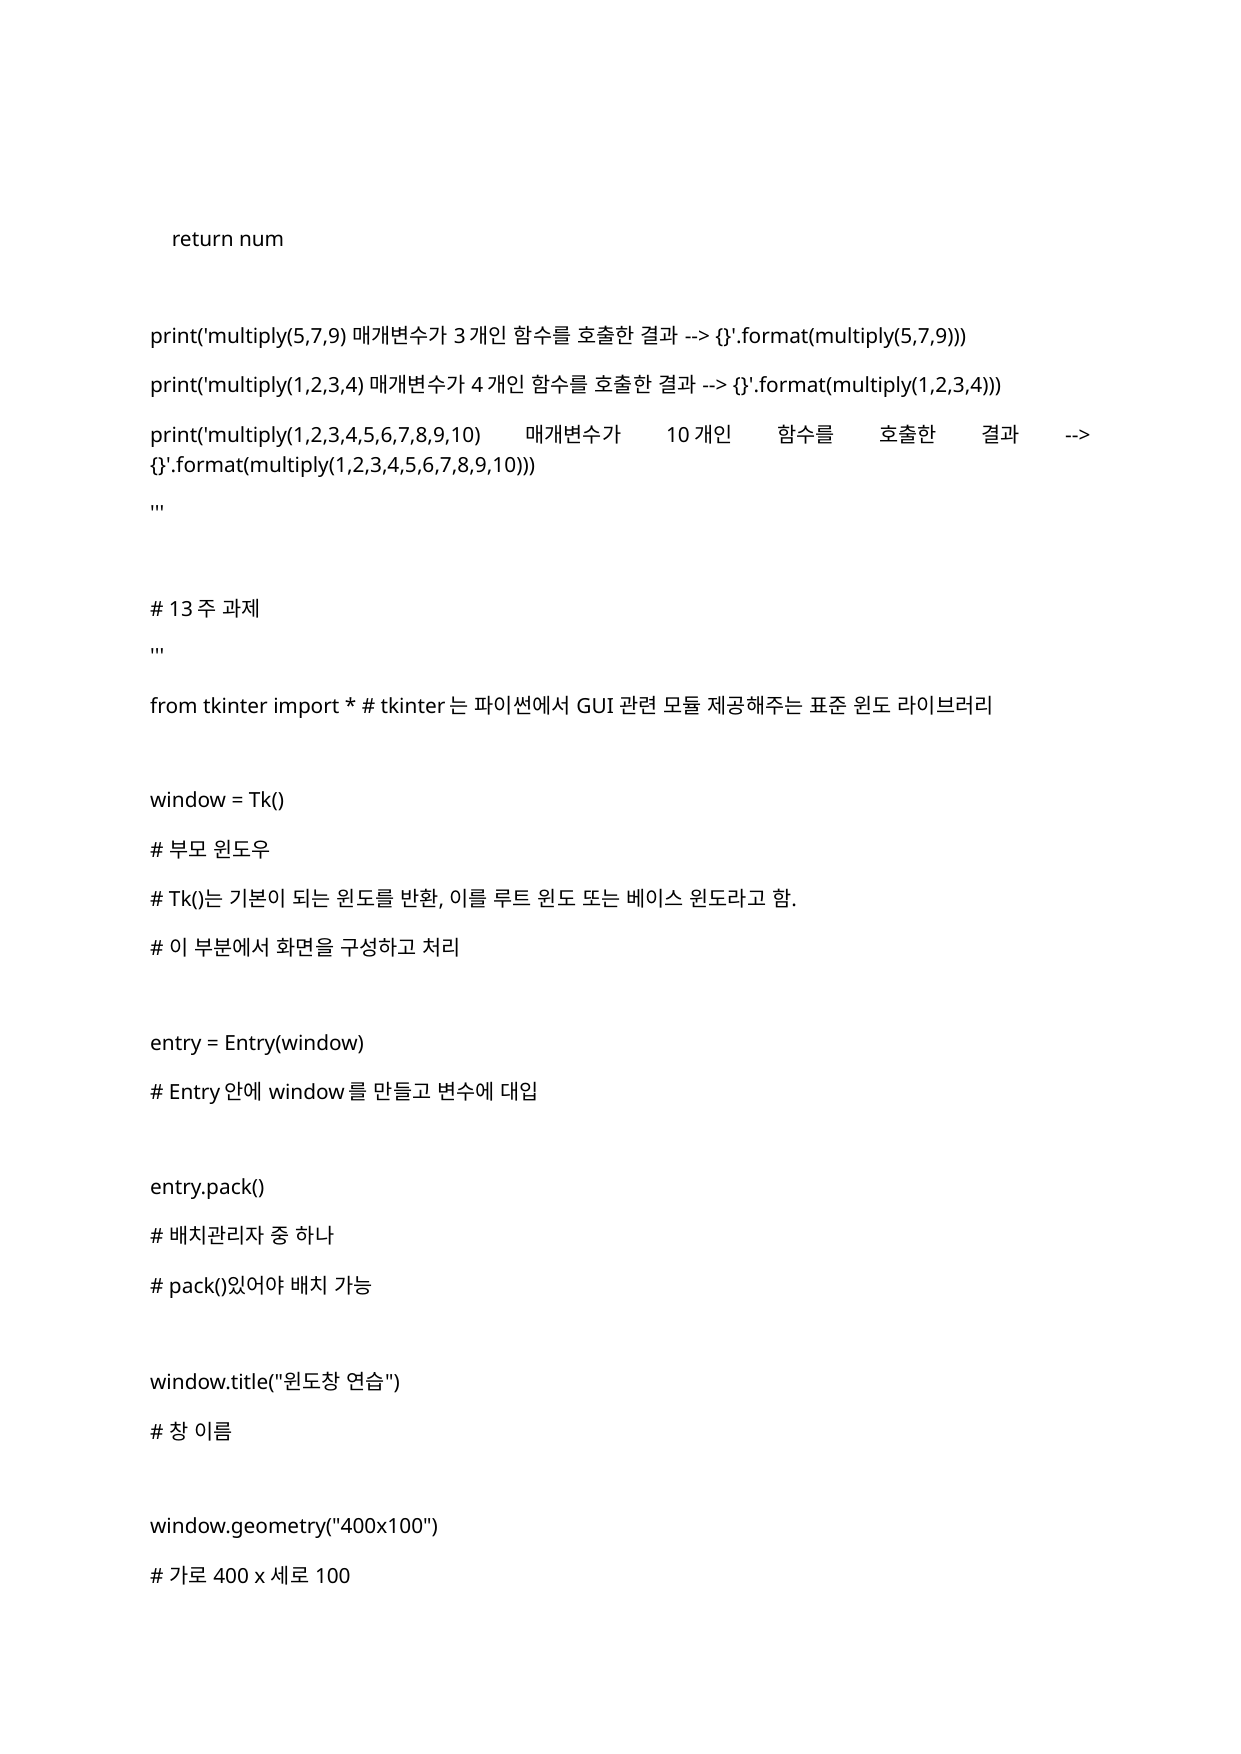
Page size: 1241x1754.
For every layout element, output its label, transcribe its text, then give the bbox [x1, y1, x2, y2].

text window = Tk() [150, 786, 1090, 814]
text # Entry안에 window를 만들고 변수에 대입 [150, 1076, 1090, 1106]
text ''' [150, 642, 1090, 670]
text return num [150, 224, 1090, 253]
text print('multiply(1,2,3,4) 매개변수가 4개인 함수를 호출한 결과 --> {}'.format(multiply(1,2,3,4))) [150, 368, 1090, 399]
text window.title("윈도창 연습") [150, 1366, 1090, 1396]
text entry = Entry(window) [150, 1028, 1090, 1057]
text entry.pack() [150, 1172, 1090, 1201]
text from tkinter import * # tkinter는 파이썬에서 GUI 관련 모듈 제공해주는 표준 윈도 라이브러리 [150, 689, 1090, 719]
text # 이 부분에서 화면을 구성하고 처리 [150, 932, 1090, 962]
text ''' [150, 498, 1090, 526]
text print('multiply(1,2,3,4,5,6,7,8,9,10) 매개변수가 10개인 함수를 호출한 결과 --> {}'.format(multiply(1,2,3,4,5,6,7,8,9,10))) [150, 418, 1090, 479]
text # Tk()는 기본이 되는 윈도를 반환, 이를 루트 윈도 또는 베이스 윈도라고 함. [150, 882, 1090, 912]
text # pack()있어야 배치 가능 [150, 1269, 1090, 1299]
text # 부모 윈도우 [150, 833, 1090, 863]
text # 가로 400 x 세로 100 [150, 1559, 1090, 1589]
text # 배치관리자 중 하나 [150, 1219, 1090, 1250]
text # 13주 과제 [150, 592, 1090, 622]
text window.geometry("400x100") [150, 1512, 1090, 1540]
text # 창 이름 [150, 1415, 1090, 1445]
text print('multiply(5,7,9) 매개변수가 3개인 함수를 호출한 결과 --> {}'.format(multiply(5,7,9))) [150, 319, 1090, 349]
